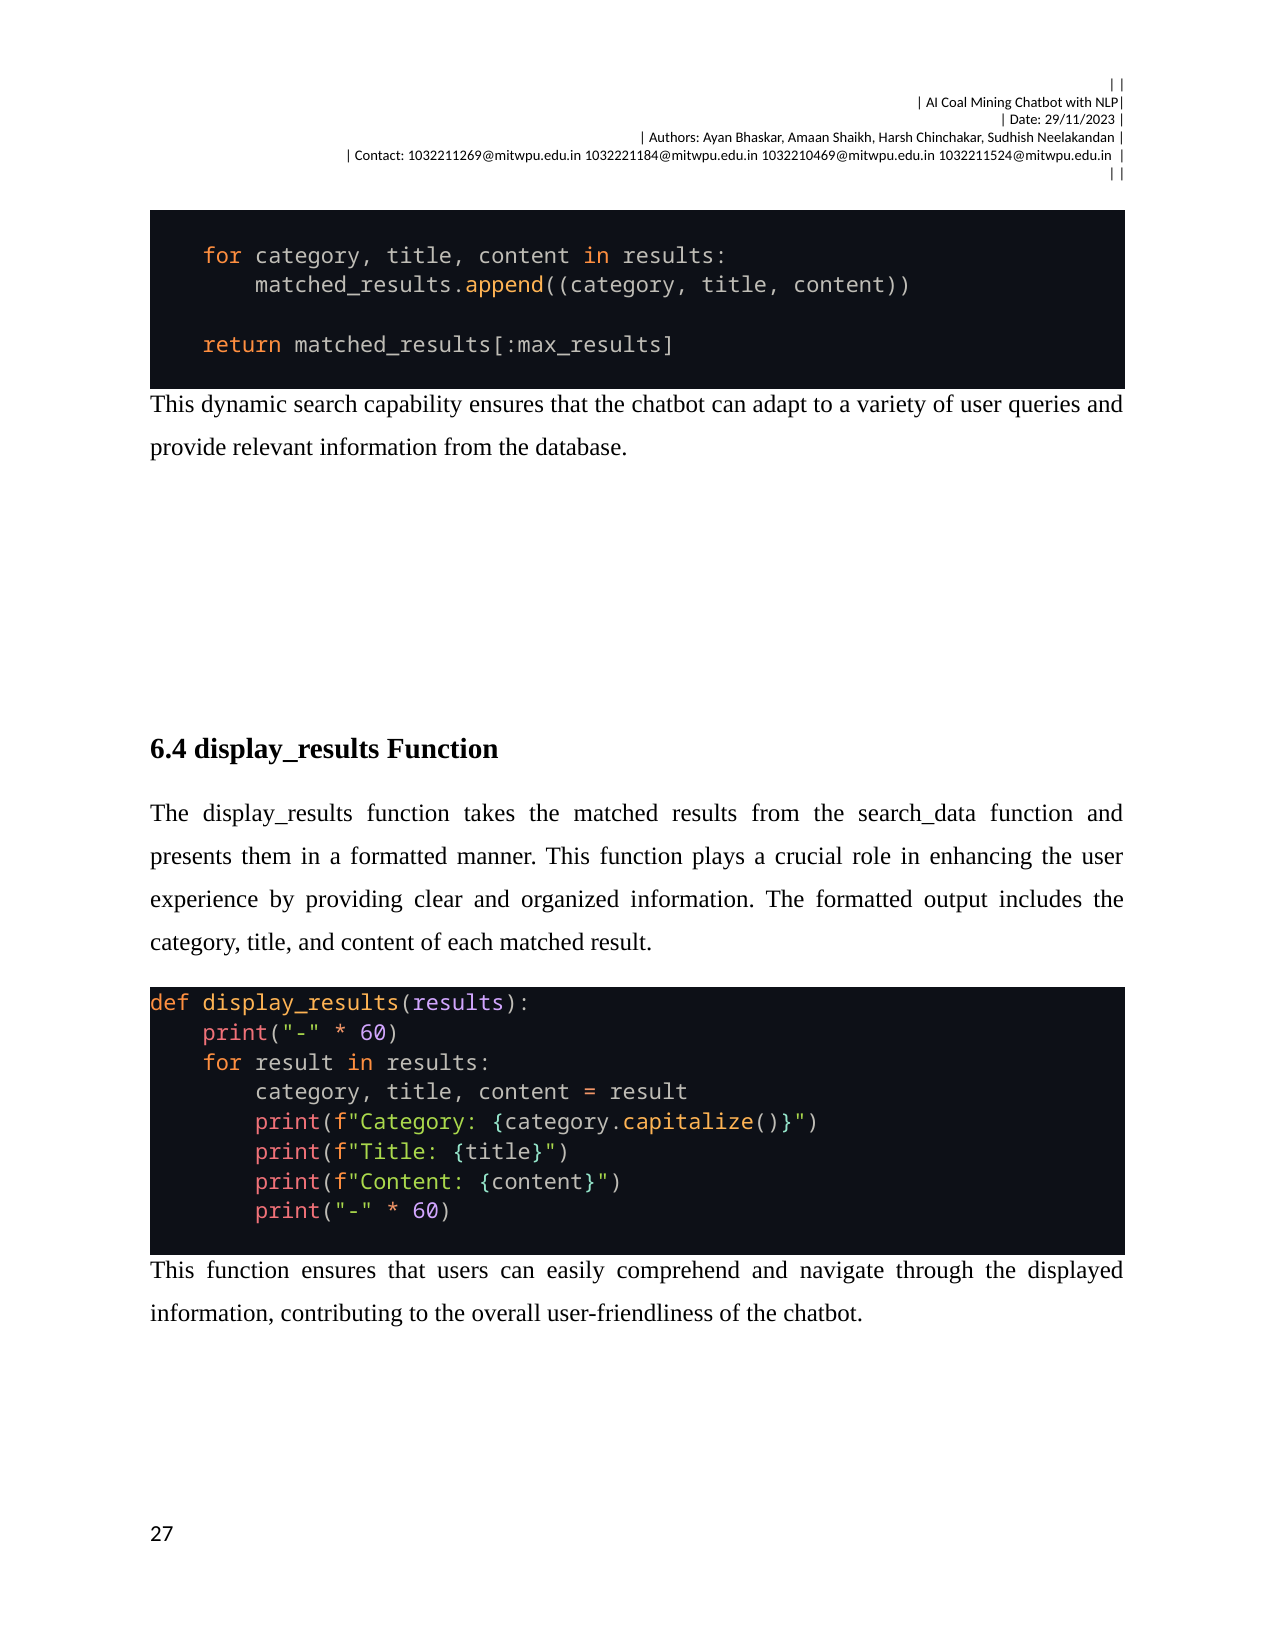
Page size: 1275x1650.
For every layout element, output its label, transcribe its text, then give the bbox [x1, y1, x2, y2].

text return matched_results[:max_results] [150, 329, 1125, 359]
text for result in results: [150, 1046, 1125, 1076]
text print("-" * 60) [150, 1017, 1125, 1046]
text category, title, content = result [150, 1076, 1125, 1106]
subtitle 6.4 display_results Function [150, 731, 1125, 764]
text print(f"Content: {content}") [150, 1166, 1125, 1195]
text This dynamic search capability ensures that the chatbot can adapt to a variety of user queries and provide relevant information from the database. [150, 389, 1125, 461]
text for category, title, content in results: [150, 240, 1125, 269]
text The display_results function takes the matched results from the search_data function and presents them in a formatted manner. This function plays a crucial role in enhancing the user experience by providing clear and organized information. The formatted output includes the category, title, and content of each matched result. [150, 798, 1125, 956]
text matched_results.append((category, title, content)) [150, 269, 1125, 299]
text print(f"Category: {category.capitalize()}") [150, 1106, 1125, 1136]
text def display_results(results): [150, 987, 1125, 1017]
text print(f"Title: {title}") [150, 1136, 1125, 1166]
text print("-" * 60) [150, 1195, 1125, 1225]
text This function ensures that users can easily comprehend and navigate through the displayed information, contributing to the overall user-friendliness of the chatbot. [150, 1255, 1125, 1327]
